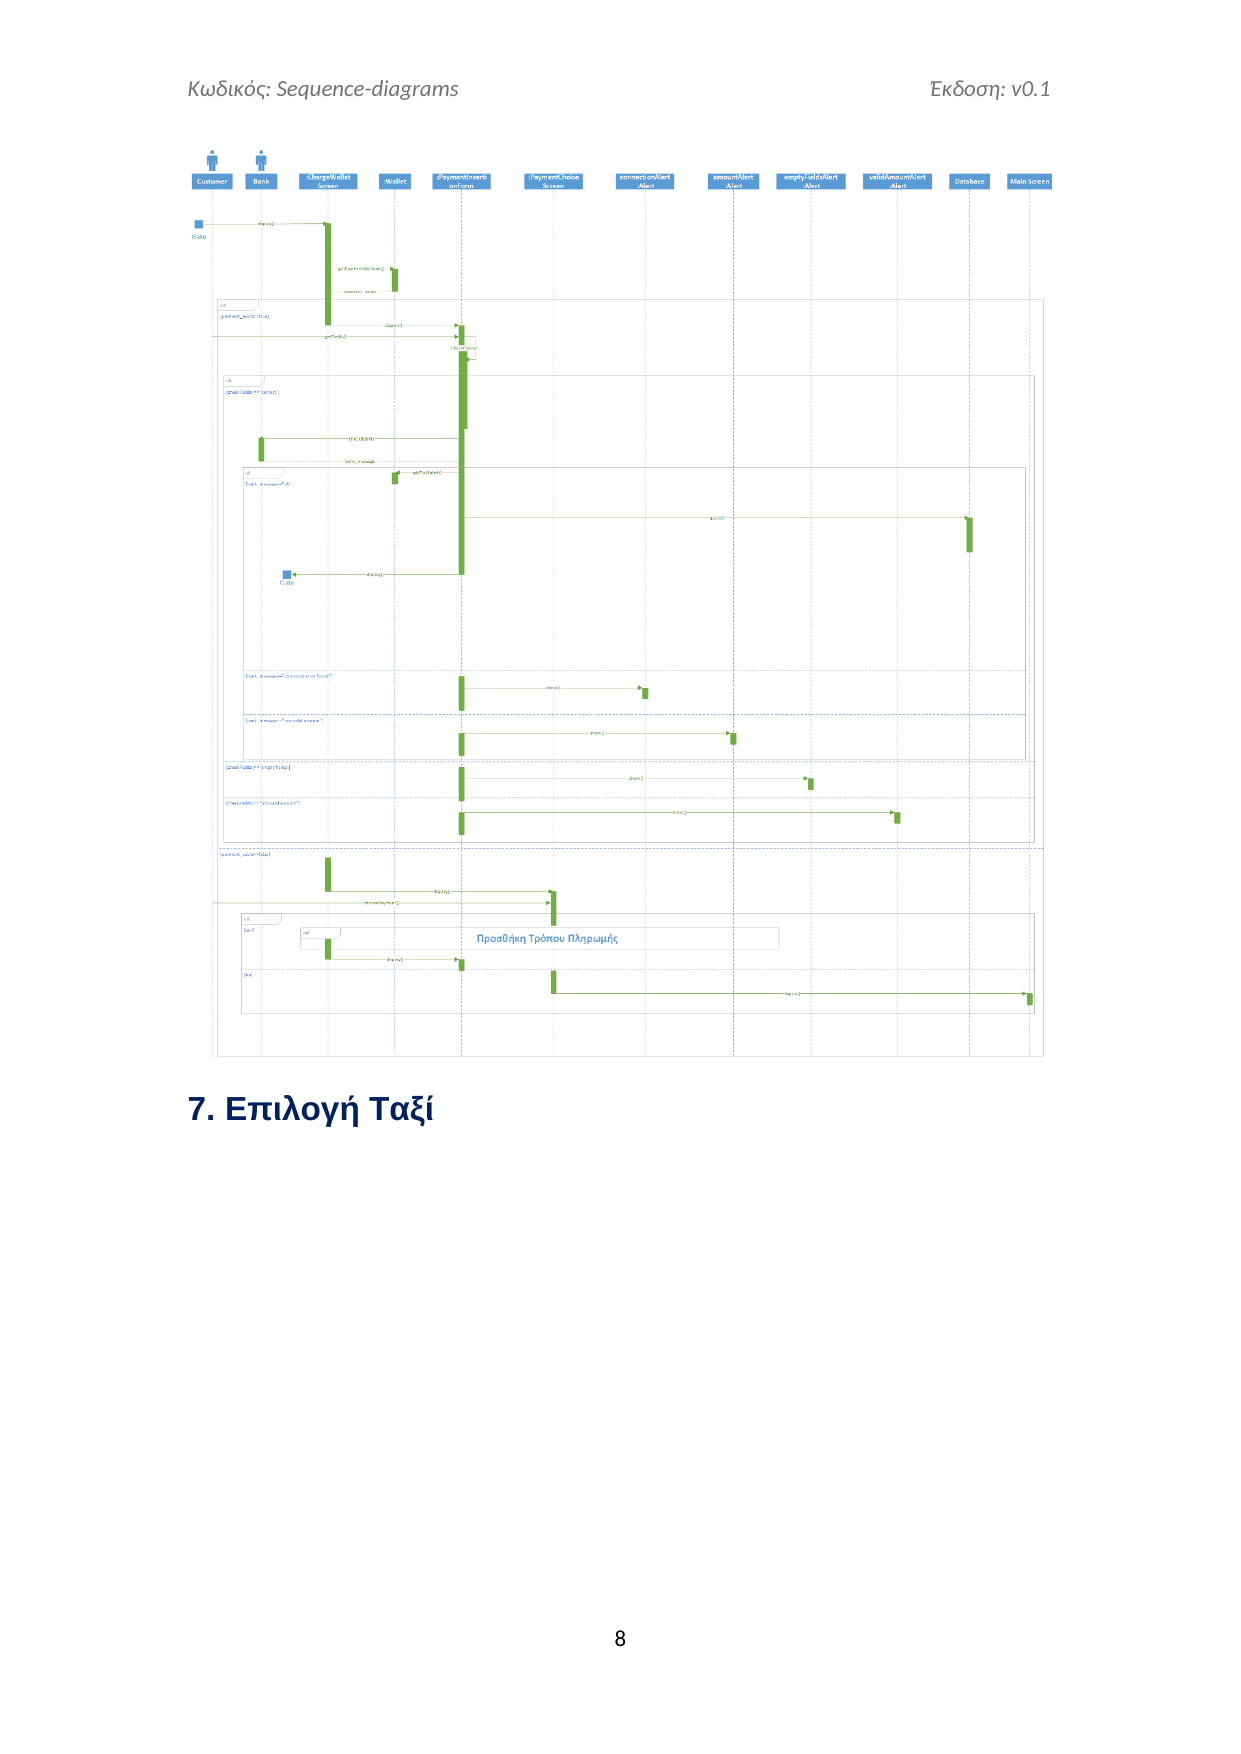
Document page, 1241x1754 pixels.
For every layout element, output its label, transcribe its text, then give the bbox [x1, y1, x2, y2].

picture [187, 150, 1053, 1059]
list Επιλογή Ταξί [187, 1089, 1053, 1128]
